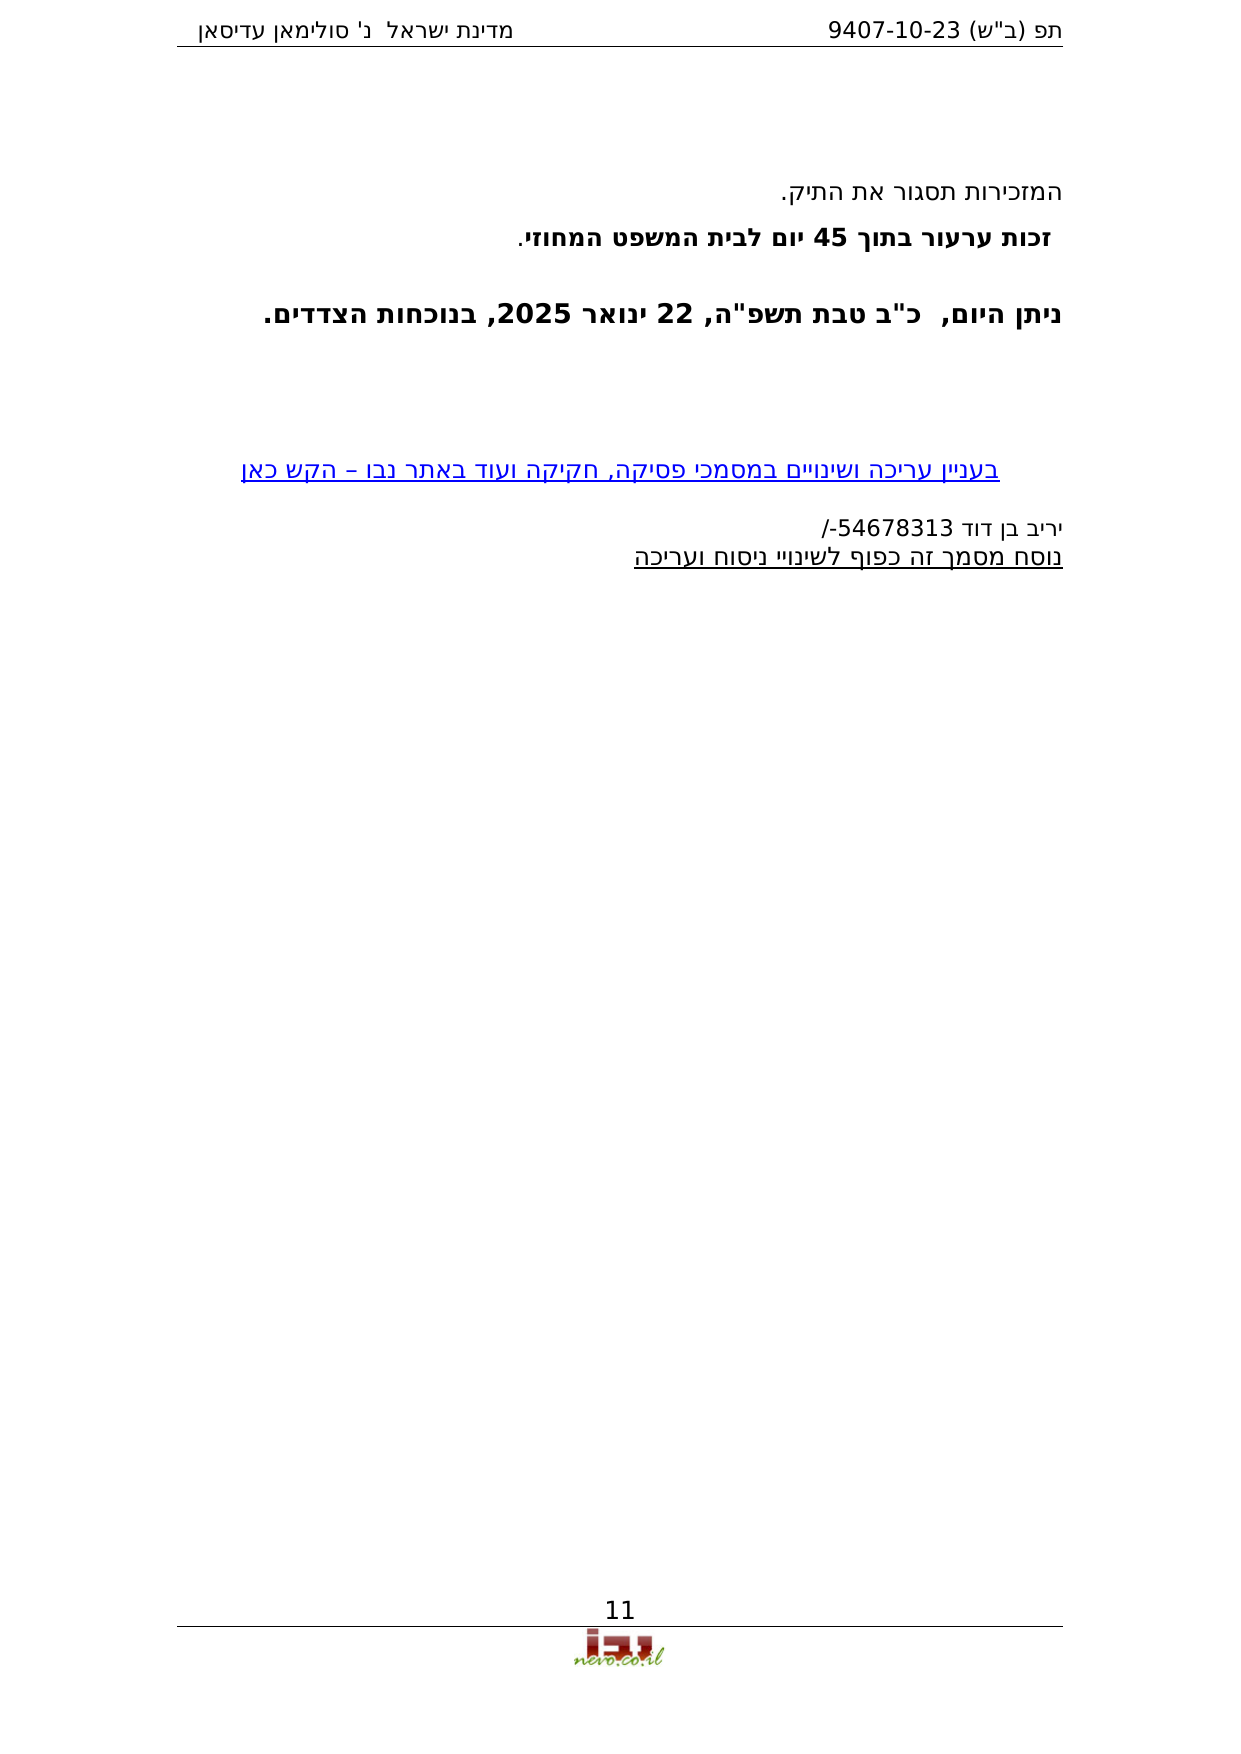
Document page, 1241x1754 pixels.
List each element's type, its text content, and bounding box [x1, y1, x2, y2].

text ניתן היום, כ"ב טבת תשפ"ה, 22 ינואר 2025, בנוכחות הצדדים. [177, 298, 1063, 377]
text המזכירות תסגור את התיק. [177, 177, 1063, 206]
picture [574, 1628, 666, 1667]
text 54678313זכות ערעור בתוך 45 יום לבית המשפט המחוזי. [177, 223, 1063, 252]
text בעניין עריכה ושינויים במסמכי פסיקה, חקיקה ועוד באתר נבו – הקש כאן [177, 455, 1063, 484]
text נוסח מסמך זה כפוף לשינויי ניסוח ועריכה [177, 542, 1063, 571]
text יריב בן דוד 54678313-/ [177, 516, 1063, 542]
